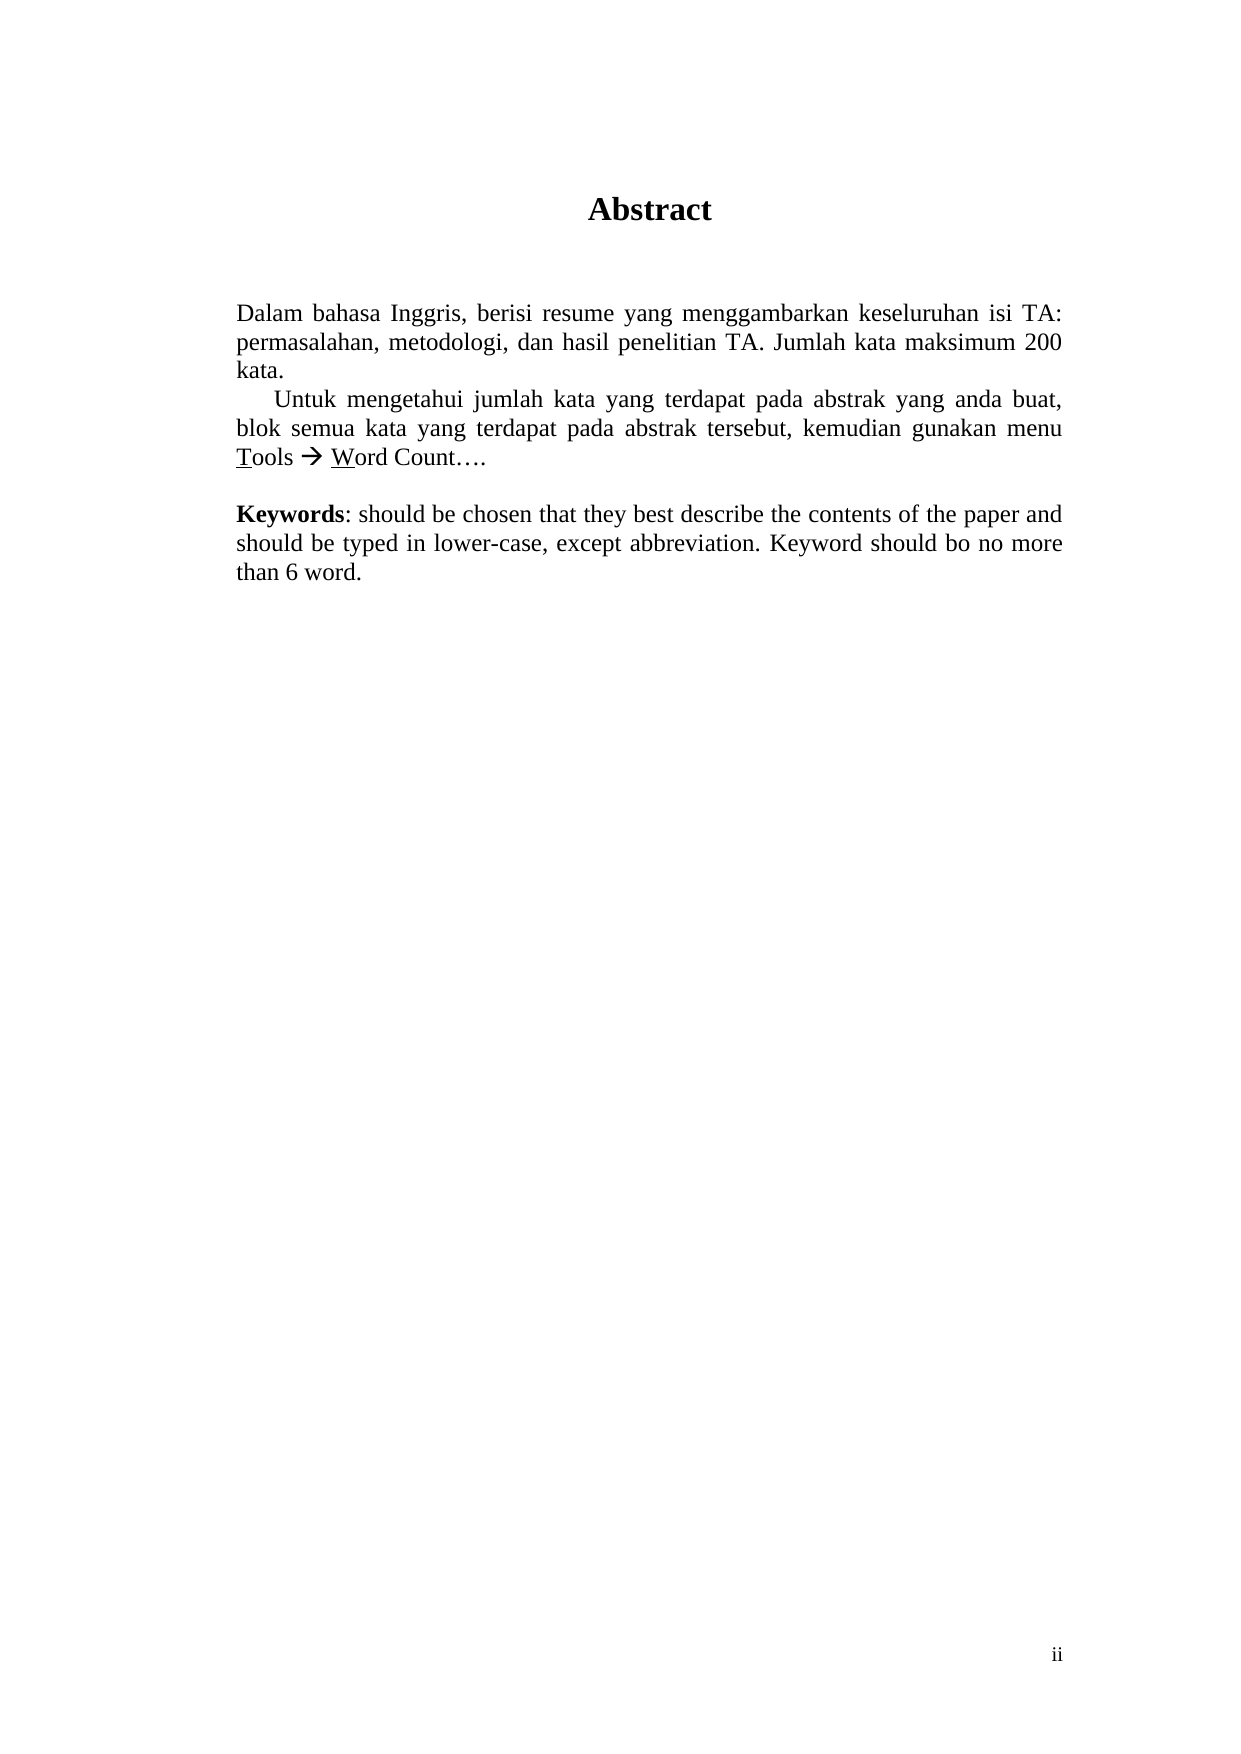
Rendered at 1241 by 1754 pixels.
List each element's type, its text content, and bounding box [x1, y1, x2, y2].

text Untuk mengetahui jumlah kata yang terdapat pada abstrak yang anda buat, blok semua kata yang terdapat pada abstrak tersebut, kemudian gunakan menu Tools Word Count…. [236, 384, 1063, 471]
text Abstract [236, 190, 1063, 228]
text Dalam bahasa Inggris, berisi resume yang menggambarkan keseluruhan isi TA: permasalahan, metodologi, dan hasil penelitian TA. Jumlah kata maksimum 200 kata. [236, 298, 1063, 384]
text Keywords: should be chosen that they best describe the contents of the paper and should be typed in lower-case, except abbreviation. Keyword should bo no more than 6 word. [236, 499, 1063, 586]
